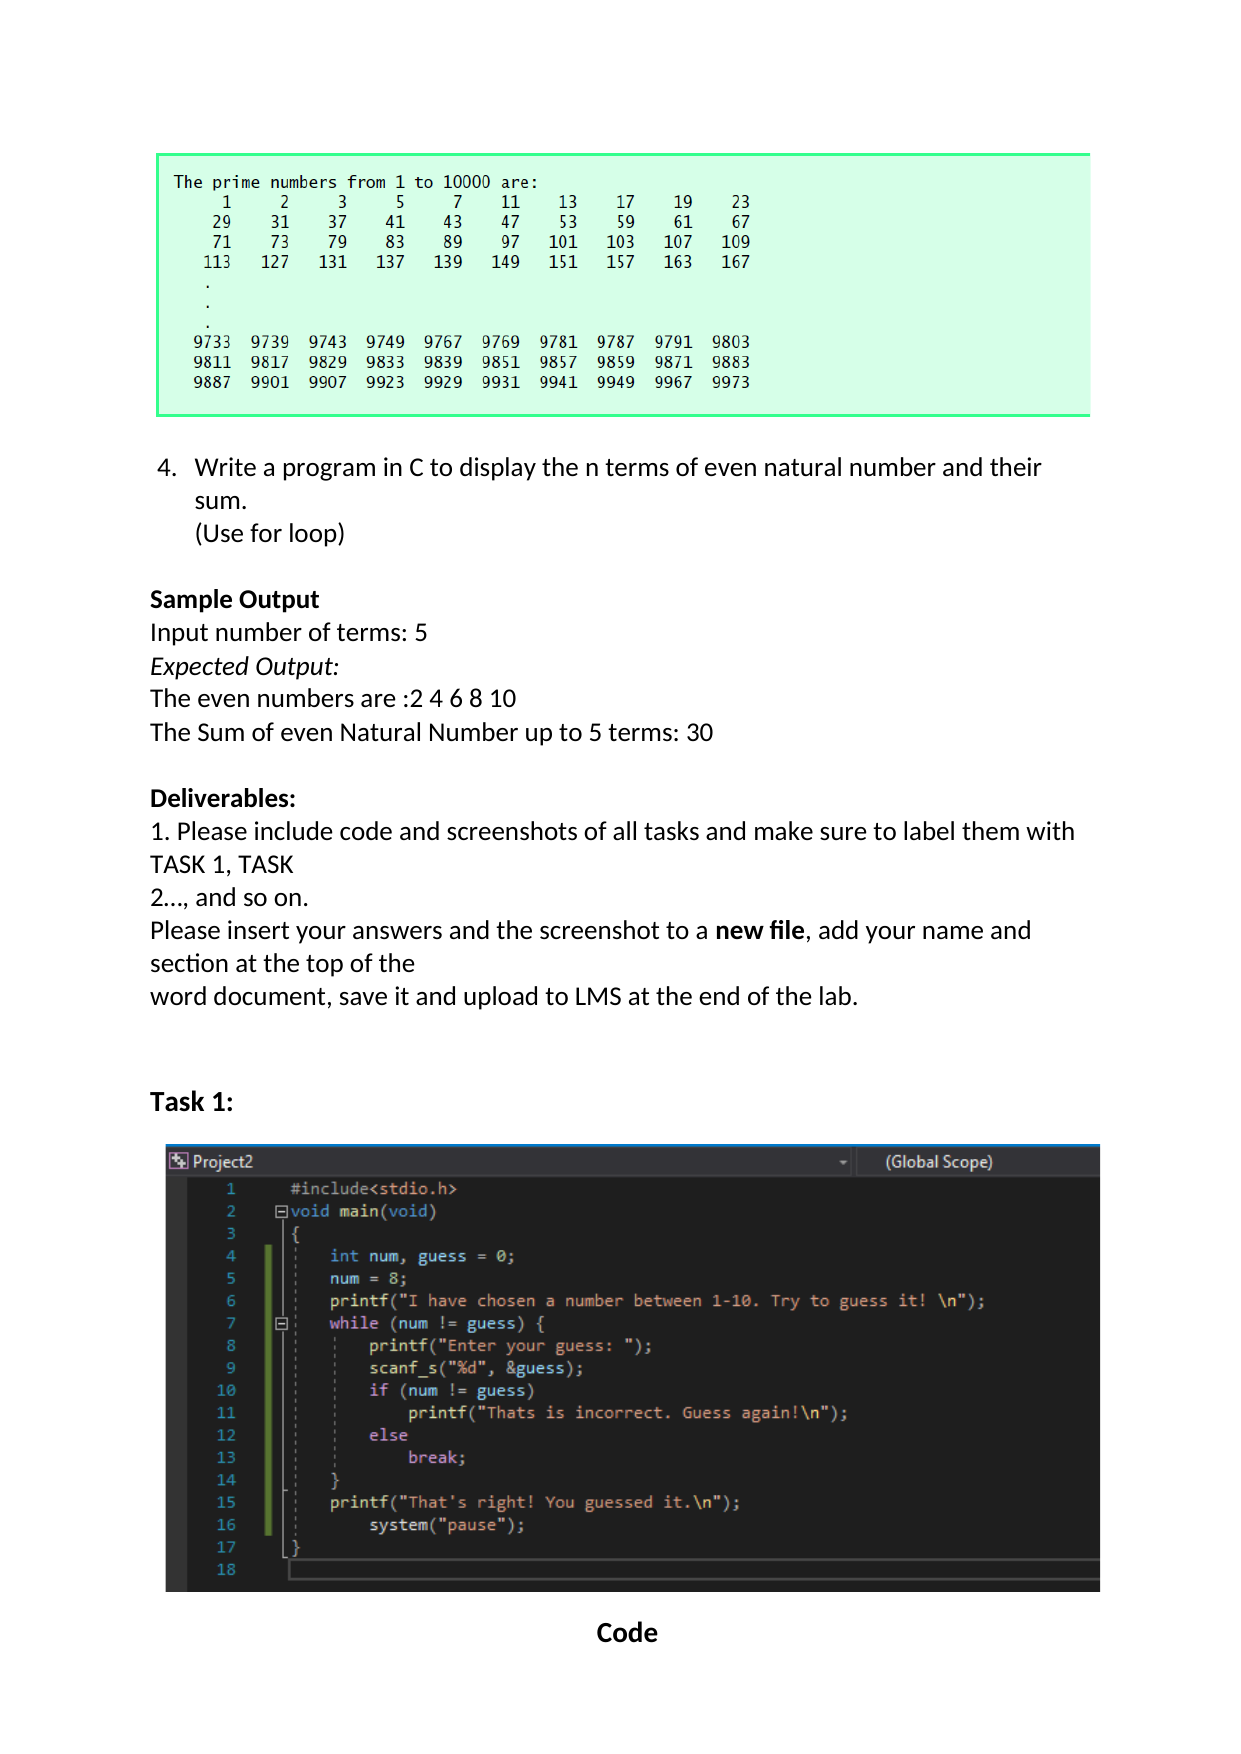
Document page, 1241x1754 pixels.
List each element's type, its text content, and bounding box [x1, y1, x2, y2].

text Sample Output [150, 583, 1090, 616]
picture [165, 1144, 1101, 1592]
text 2…, and so on. [150, 880, 1090, 913]
text The Sum of even Natural Number up to 5 terms: 30 [150, 715, 1090, 748]
text Deliverables: [150, 781, 1090, 814]
text Task 1: [150, 1083, 1090, 1119]
text 1. Please include code and screenshots of all tasks and make sure to label them with TASK 1, TASK [150, 814, 1090, 880]
text Expected Output: [150, 649, 1090, 682]
text Please insert your answers and the screenshot to a new file, add your name and section at the top of the [150, 913, 1090, 979]
text (Use for loop) [150, 517, 1090, 549]
list Write a program in C to display the n terms of even natural number and their sum. [157, 451, 1090, 517]
text The even numbers are :2 4 6 8 10 [150, 682, 1090, 715]
text Input number of terms: 5 [150, 616, 1090, 649]
text word document, save it and upload to LMS at the end of the lab. [150, 979, 1090, 1012]
